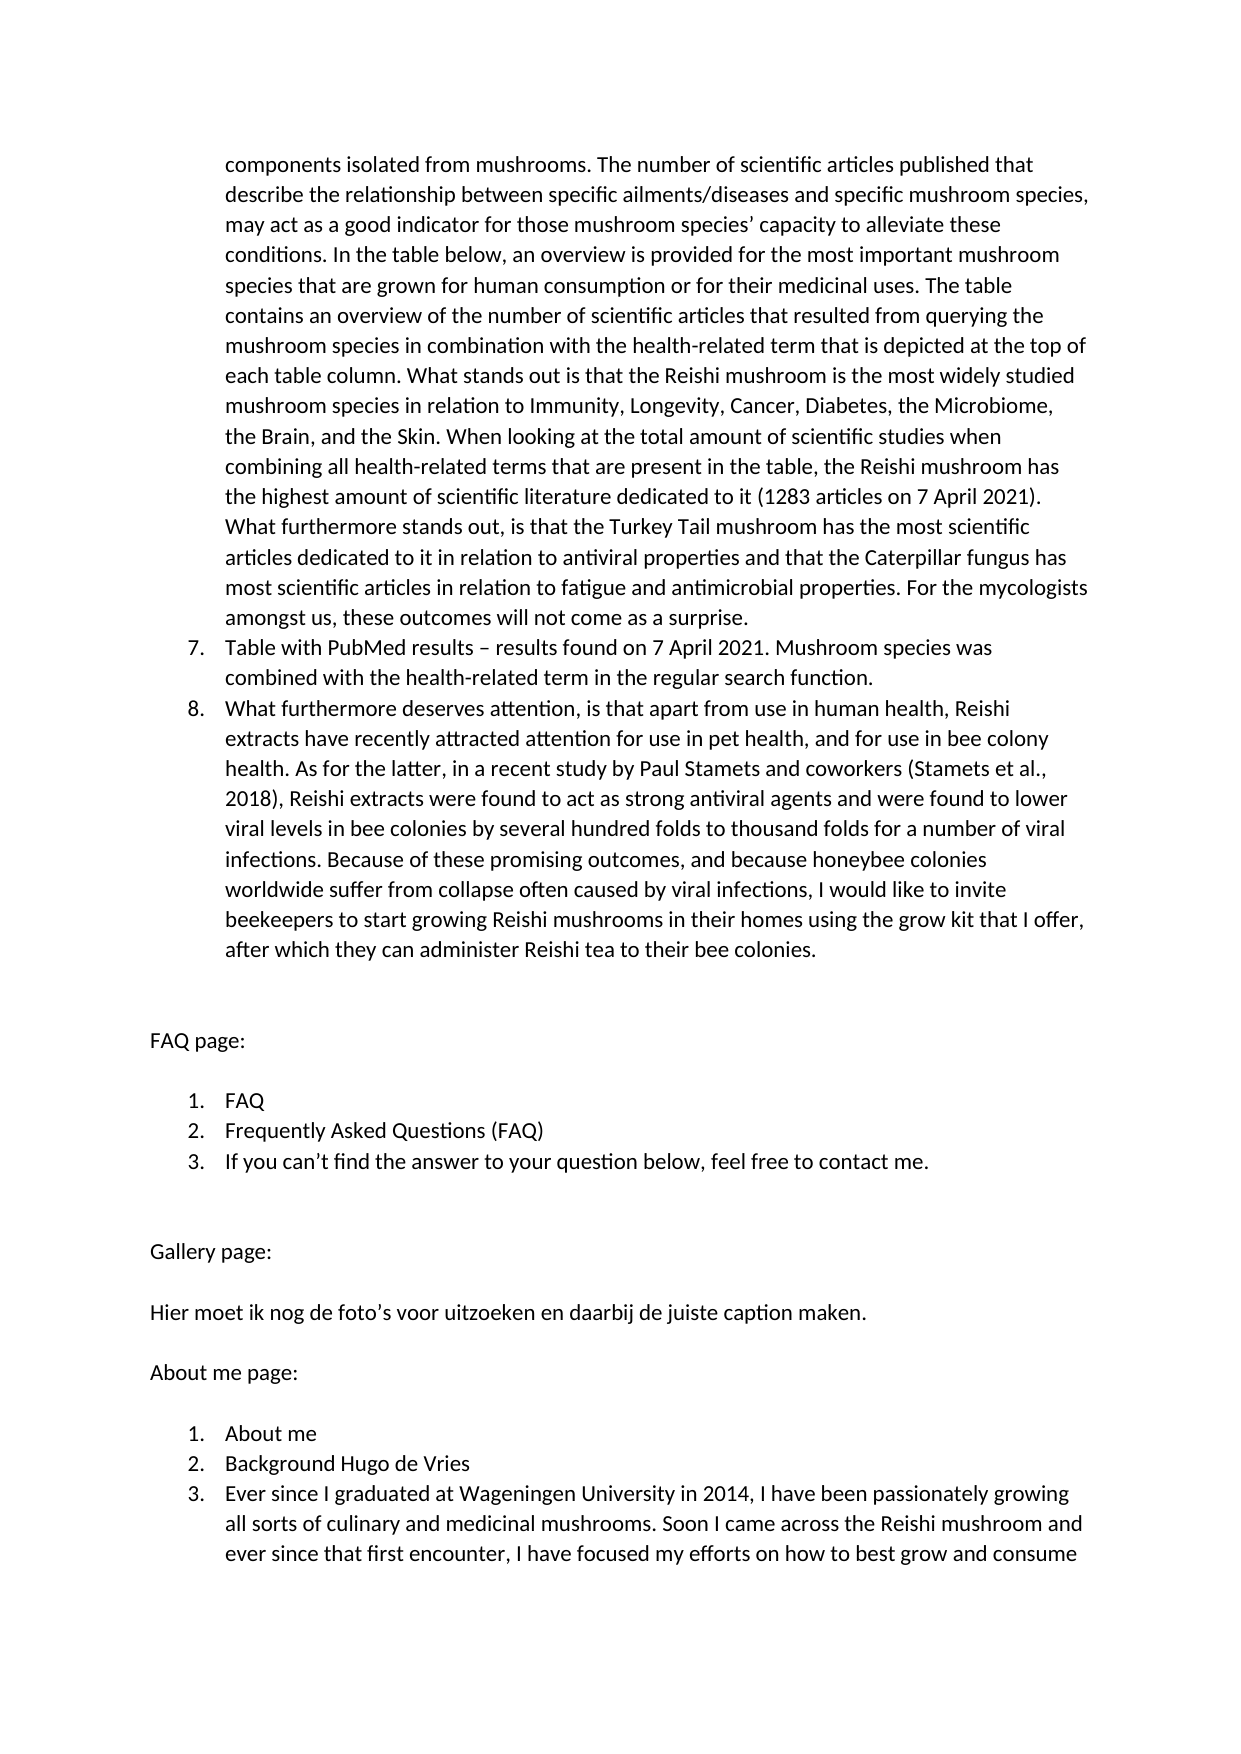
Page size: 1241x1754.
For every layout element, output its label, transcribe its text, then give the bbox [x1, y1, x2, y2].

list What furthermore deserves attention, is that apart from use in human health, Reishi extracts have recently attracted attention for use in pet health, and for use in bee colony health. As for the latter, in a recent study by Paul Stamets and coworkers (Stamets et al., 2018), Reishi extracts were found to act as strong antiviral agents and were found to lower viral levels in bee colonies by several hundred folds to thousand folds for a number of viral infections. Because of these promising outcomes, and because honeybee colonies worldwide suffer from collapse often caused by viral infections, I would like to invite beekeepers to start growing Reishi mushrooms in their homes using the grow kit that I offer, after which they can administer Reishi tea to their bee colonies. [187, 694, 1090, 963]
text About me page: [150, 1358, 1090, 1386]
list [187, 150, 1090, 631]
list Table with PubMed results – results found on 7 April 2021. Mushroom species was combined with the health-related term in the regular search function. [187, 633, 1090, 692]
list If you can’t find the answer to your question below, feel free to contact me. [187, 1147, 1090, 1175]
text Hier moet ik nog de foto’s voor uitzoeken en daarbij de juiste caption maken. [150, 1298, 1090, 1326]
text Gallery page: [150, 1237, 1090, 1266]
list Background Hugo de Vries [187, 1449, 1090, 1477]
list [187, 1479, 1090, 1568]
list Frequently Asked Questions (FAQ) [187, 1117, 1090, 1145]
list About me [187, 1419, 1090, 1447]
list FAQ [187, 1086, 1090, 1114]
text FAQ page: [150, 1026, 1090, 1054]
